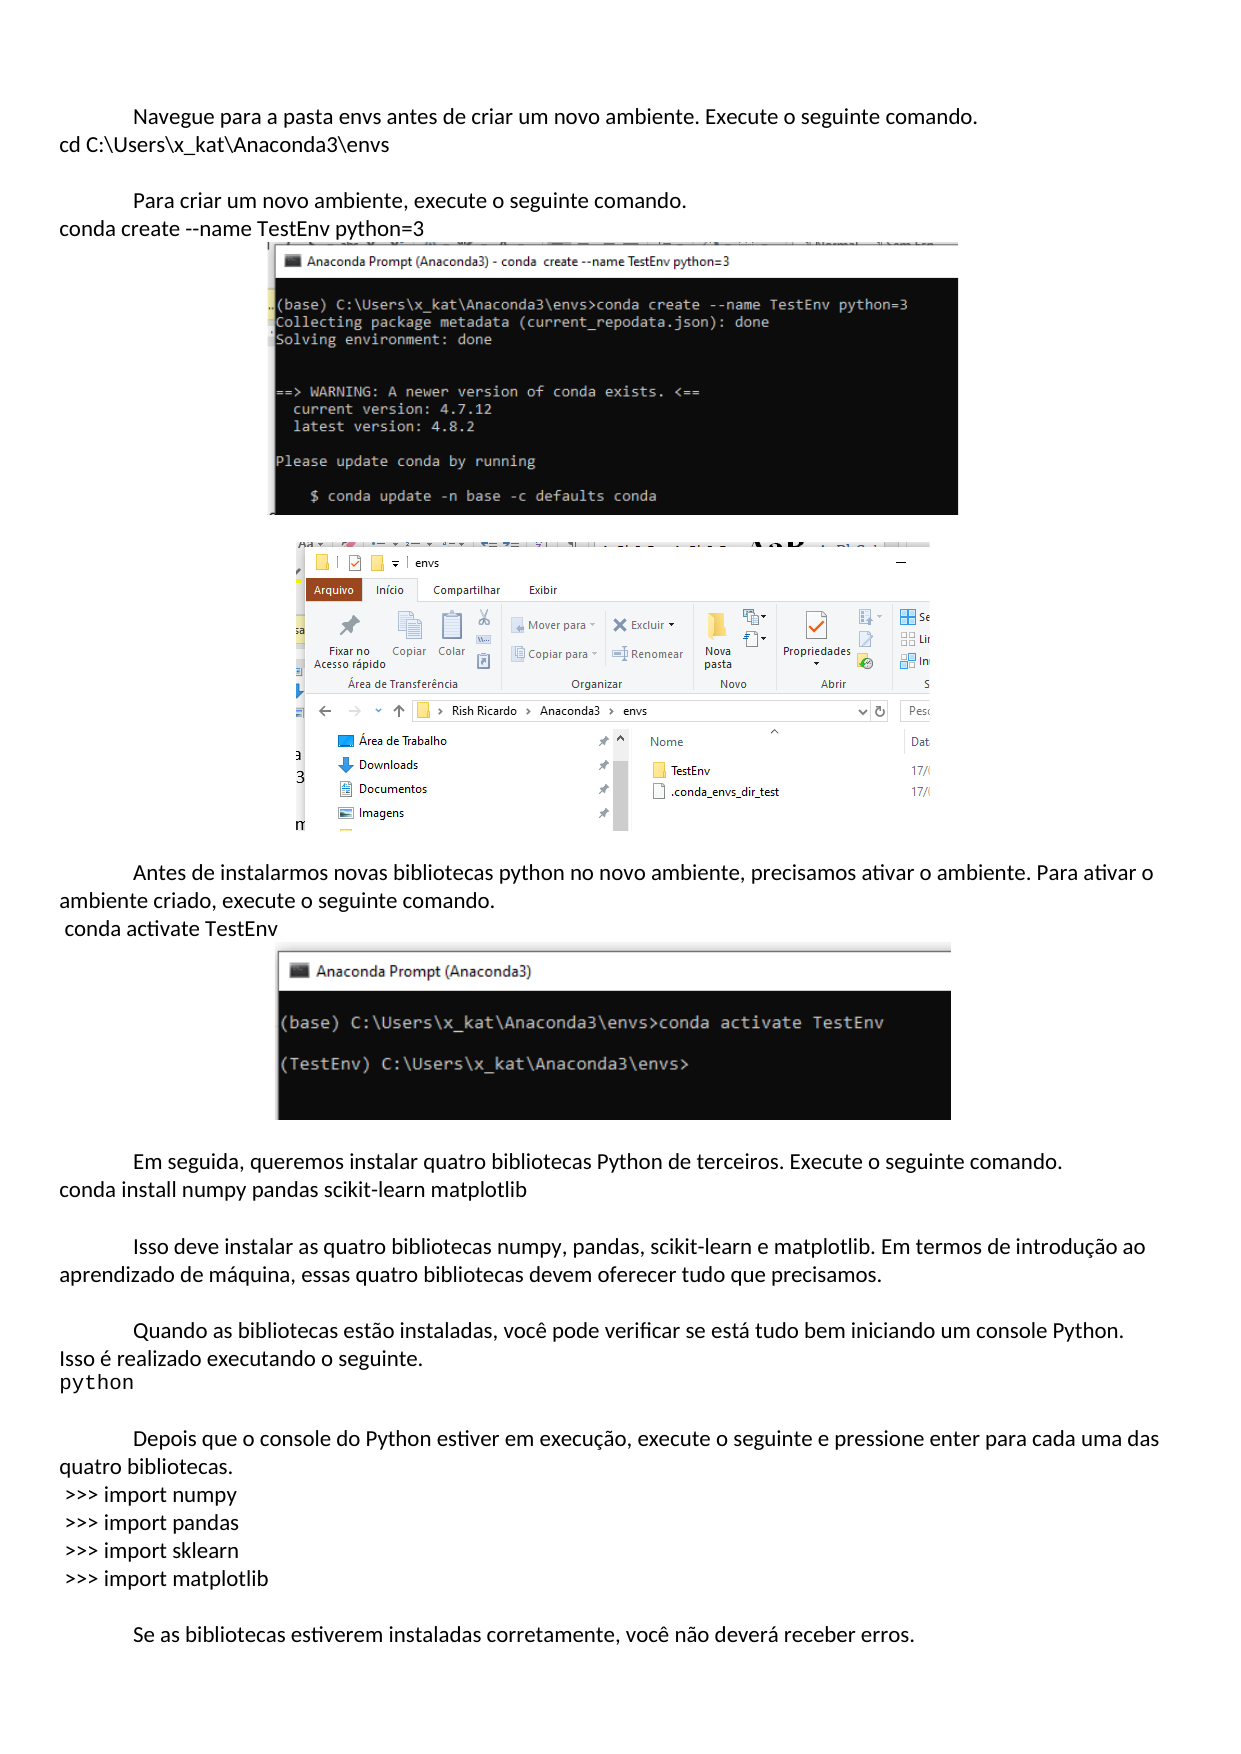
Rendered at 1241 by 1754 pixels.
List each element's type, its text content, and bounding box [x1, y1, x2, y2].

text Depois que o console do Python estiver em execução, execute o seguinte e pressione enter para cada uma das quatro bibliotecas. [59, 1424, 1167, 1480]
text >>> import pandas [59, 1508, 1167, 1536]
text conda install numpy pandas scikit-learn matplotlib [59, 1175, 1167, 1203]
text Quando as bibliotecas estão instaladas, você pode verificar se está tudo bem iniciando um console Python. Isso é realizado executando o seguinte. [59, 1316, 1167, 1372]
text >>> import matplotlib [59, 1564, 1167, 1592]
text python [59, 1372, 1167, 1396]
picture [296, 542, 930, 831]
text >>> import numpy [59, 1480, 1167, 1508]
text cd C:\Users\x_kat\Anaconda3\envs [59, 130, 1167, 158]
text Para criar um novo ambiente, execute o seguinte comando. [59, 186, 1167, 214]
text conda create --name TestEnv python=3 [59, 214, 1167, 242]
text Navegue para a pasta envs antes de criar um novo ambiente. Execute o seguinte comando. [59, 102, 1167, 130]
text Isso deve instalar as quatro bibliotecas numpy, pandas, scikit-learn e matplotlib. Em termos de introdução ao aprendizado de máquina, essas quatro bibliotecas devem oferecer tudo que precisamos. [59, 1232, 1167, 1288]
picture [267, 242, 959, 515]
text Em seguida, queremos instalar quatro bibliotecas Python de terceiros. Execute o seguinte comando. [59, 1147, 1167, 1175]
text >>> import sklearn [59, 1536, 1167, 1564]
picture [274, 942, 951, 1120]
text conda activate TestEnv [59, 914, 1167, 942]
text Se as bibliotecas estiverem instaladas corretamente, você não deverá receber erros. [59, 1620, 1167, 1648]
text Antes de instalarmos novas bibliotecas python no novo ambiente, precisamos ativar o ambiente. Para ativar o ambiente criado, execute o seguinte comando. [59, 858, 1167, 914]
